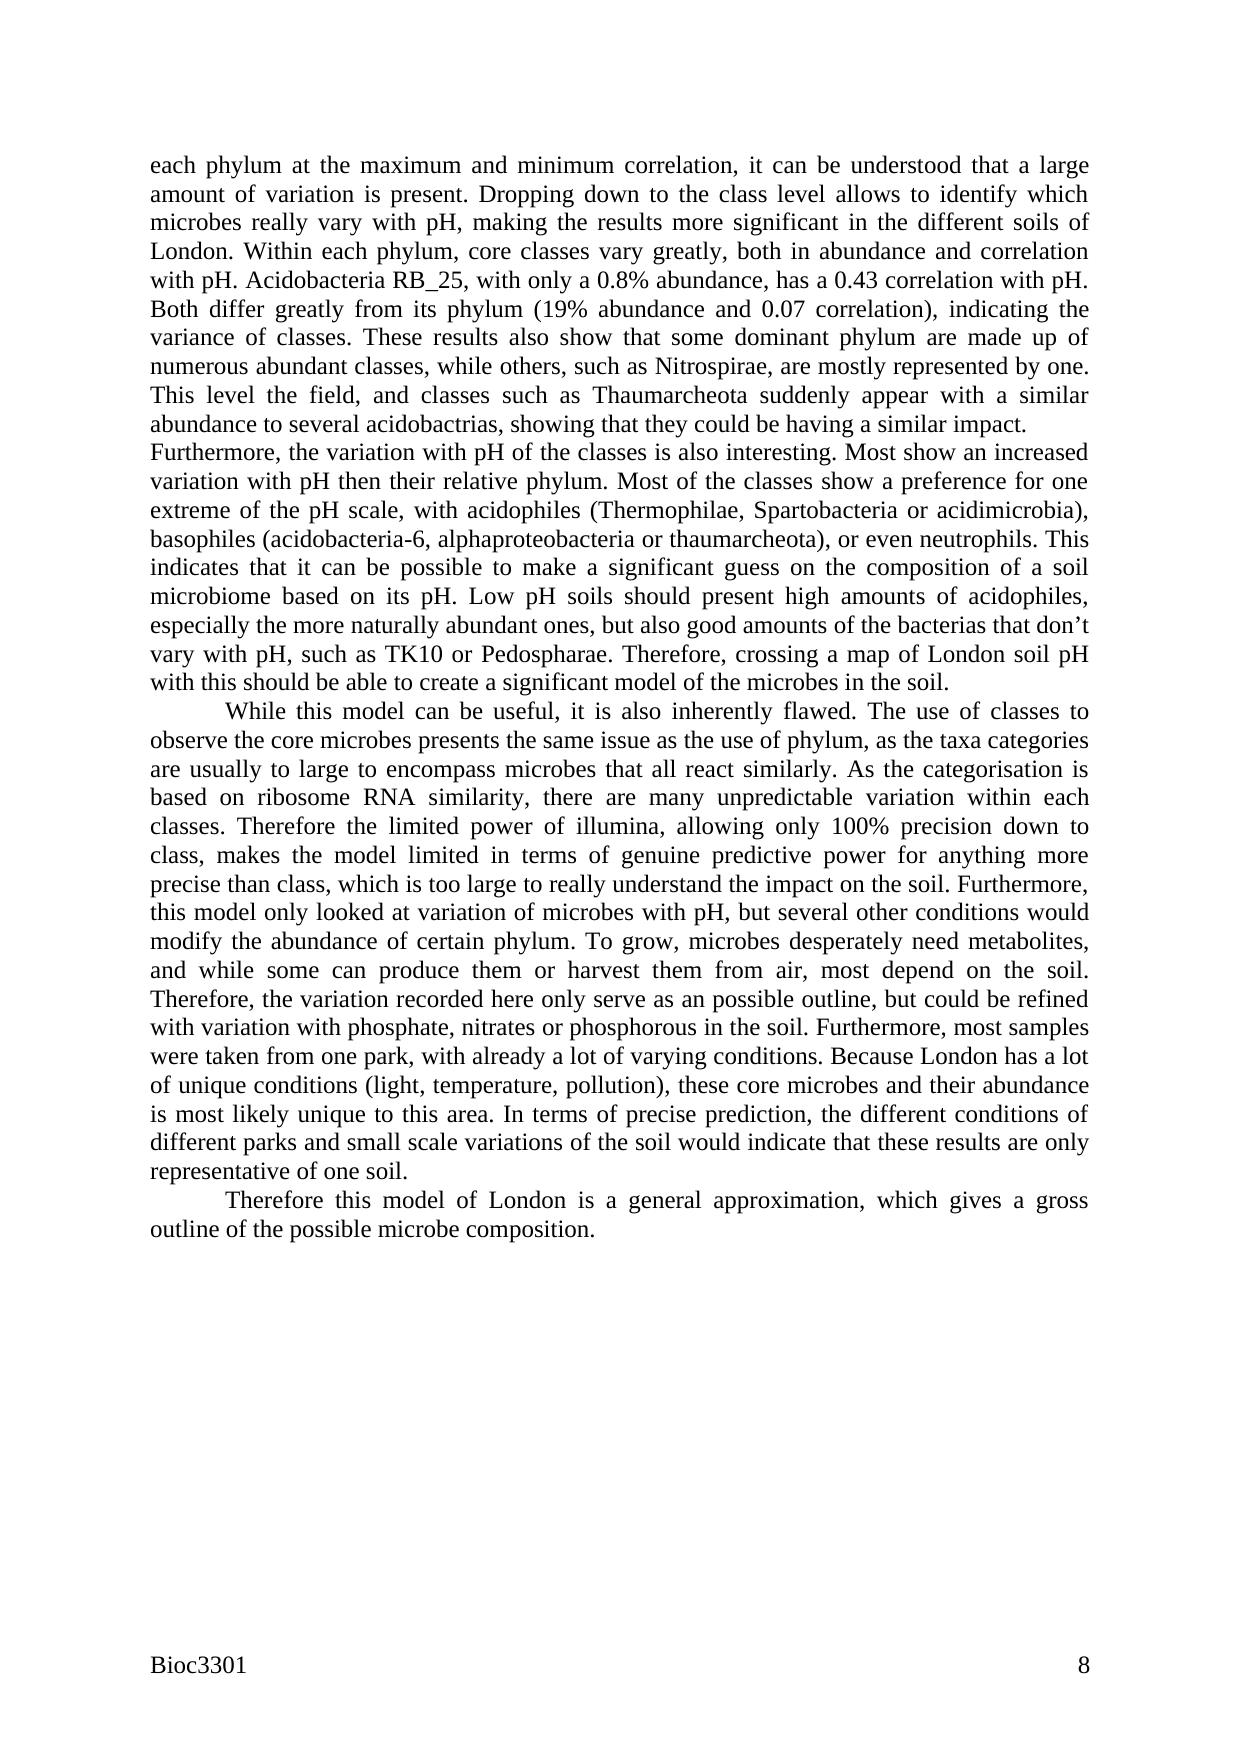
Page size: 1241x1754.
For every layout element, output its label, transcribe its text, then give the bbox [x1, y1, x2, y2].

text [150, 150, 1090, 437]
text While this model can be useful, it is also inherently flawed. The use of classes to observe the core microbes presents the same issue as the use of phylum, as the taxa categories are usually to large to encompass microbes that all react similarly. As the categorisation is based on ribosome RNA similarity, there are many unpredictable variation within each classes. Therefore the limited power of illumina, allowing only 100% precision down to class, makes the model limited in terms of genuine predictive power for anything more precise than class, which is too large to really understand the impact on the soil. Furthermore, this model only looked at variation of microbes with pH, but several other conditions would modify the abundance of certain phylum. To grow, microbes desperately need metabolites, and while some can produce them or harvest them from air, most depend on the soil. Therefore, the variation recorded here only serve as an possible outline, but could be refined with variation with phosphate, nitrates or phosphorous in the soil. Furthermore, most samples were taken from one park, with already a lot of varying conditions. Because London has a lot of unique conditions (light, temperature, pollution), these core microbes and their abundance is most likely unique to this area. In terms of precise prediction, the different conditions of different parks and small scale variations of the soil would indicate that these results are only representative of one soil. [150, 696, 1090, 1185]
text Therefore this model of London is a general approximation, which gives a gross outline of the possible microbe composition. [150, 1185, 1090, 1242]
text Furthermore, the variation with pH of the classes is also interesting. Most show an increased variation with pH then their relative phylum. Most of the classes show a preference for one extreme of the pH scale, with acidophiles (Thermophilae, Spartobacteria or acidimicrobia), basophiles (acidobacteria-6, alphaproteobacteria or thaumarcheota), or even neutrophils. This indicates that it can be possible to make a significant guess on the composition of a soil microbiome based on its pH. Low pH soils should present high amounts of acidophiles, especially the more naturally abundant ones, but also good amounts of the bacterias that don’t vary with pH, such as TK10 or Pedospharae. Therefore, crossing a map of London soil pH with this should be able to create a significant model of the microbes in the soil. [150, 437, 1090, 696]
